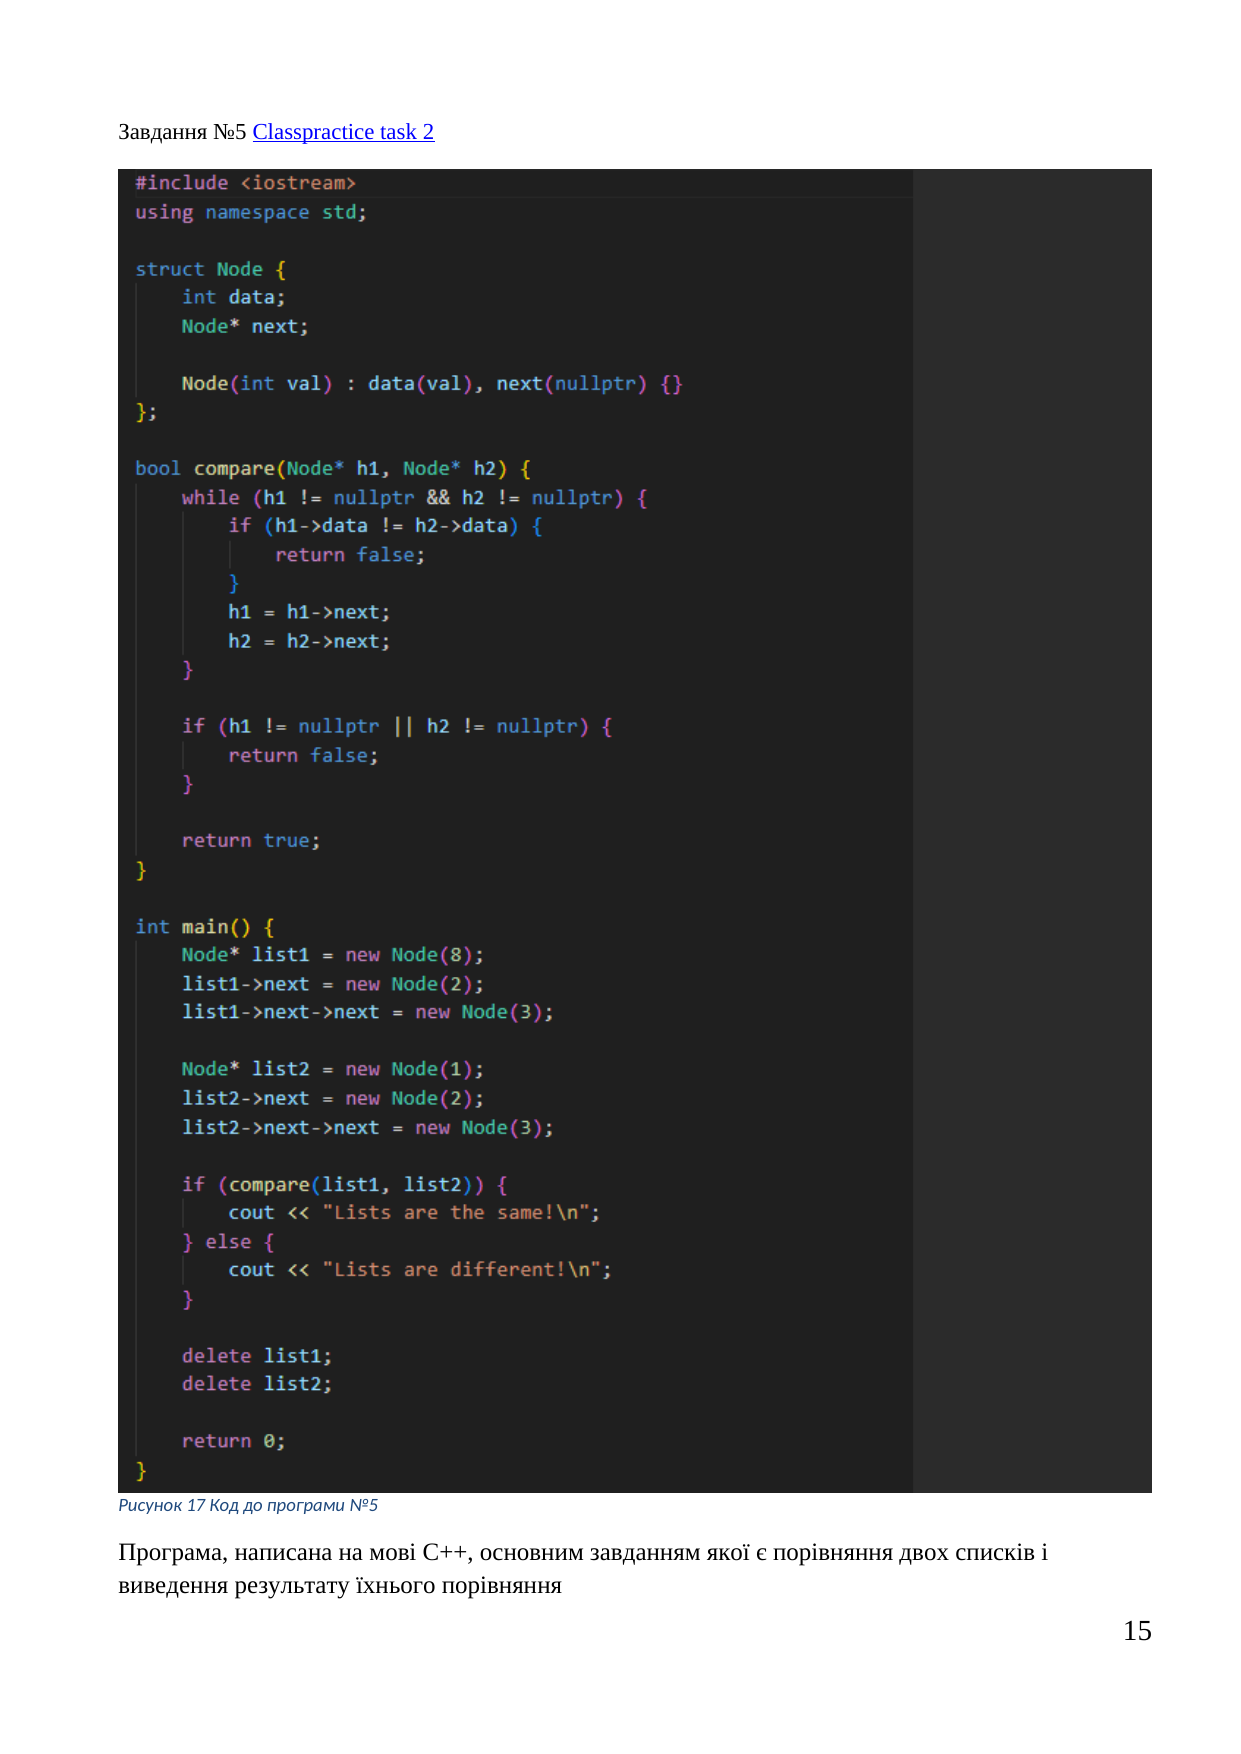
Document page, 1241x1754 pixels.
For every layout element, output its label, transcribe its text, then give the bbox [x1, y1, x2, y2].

text Програма, написана на мові С++, основним завданням якої є порівняння двох списків і виведення результату їхнього порівняння [118, 1537, 1152, 1598]
picture [118, 169, 914, 1493]
text Рисунок 17 Код до програми №5 [118, 1493, 1152, 1516]
text Завдання №5 Classpractice task 2 [118, 118, 1152, 144]
